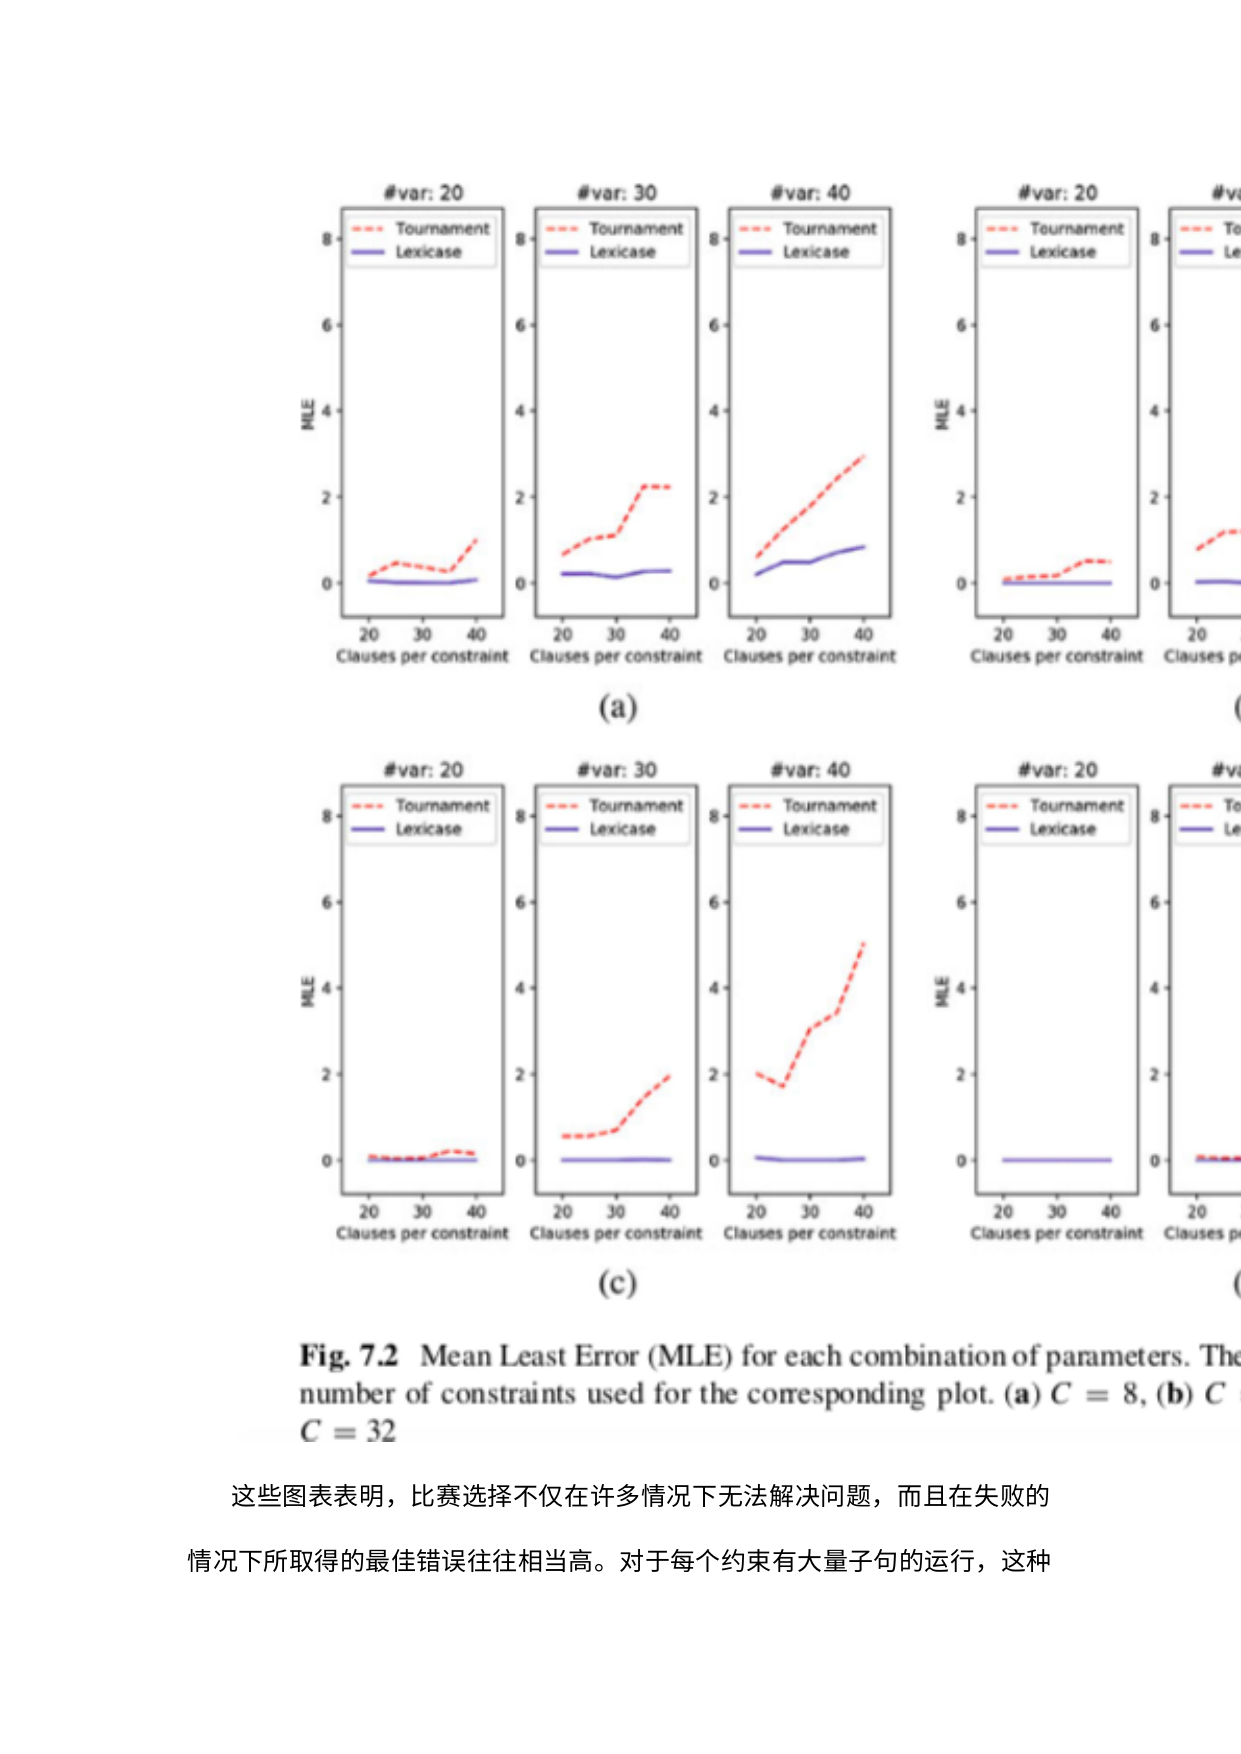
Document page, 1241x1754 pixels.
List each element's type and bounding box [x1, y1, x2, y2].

text [187, 1462, 1053, 1592]
picture [237, 162, 1241, 1442]
